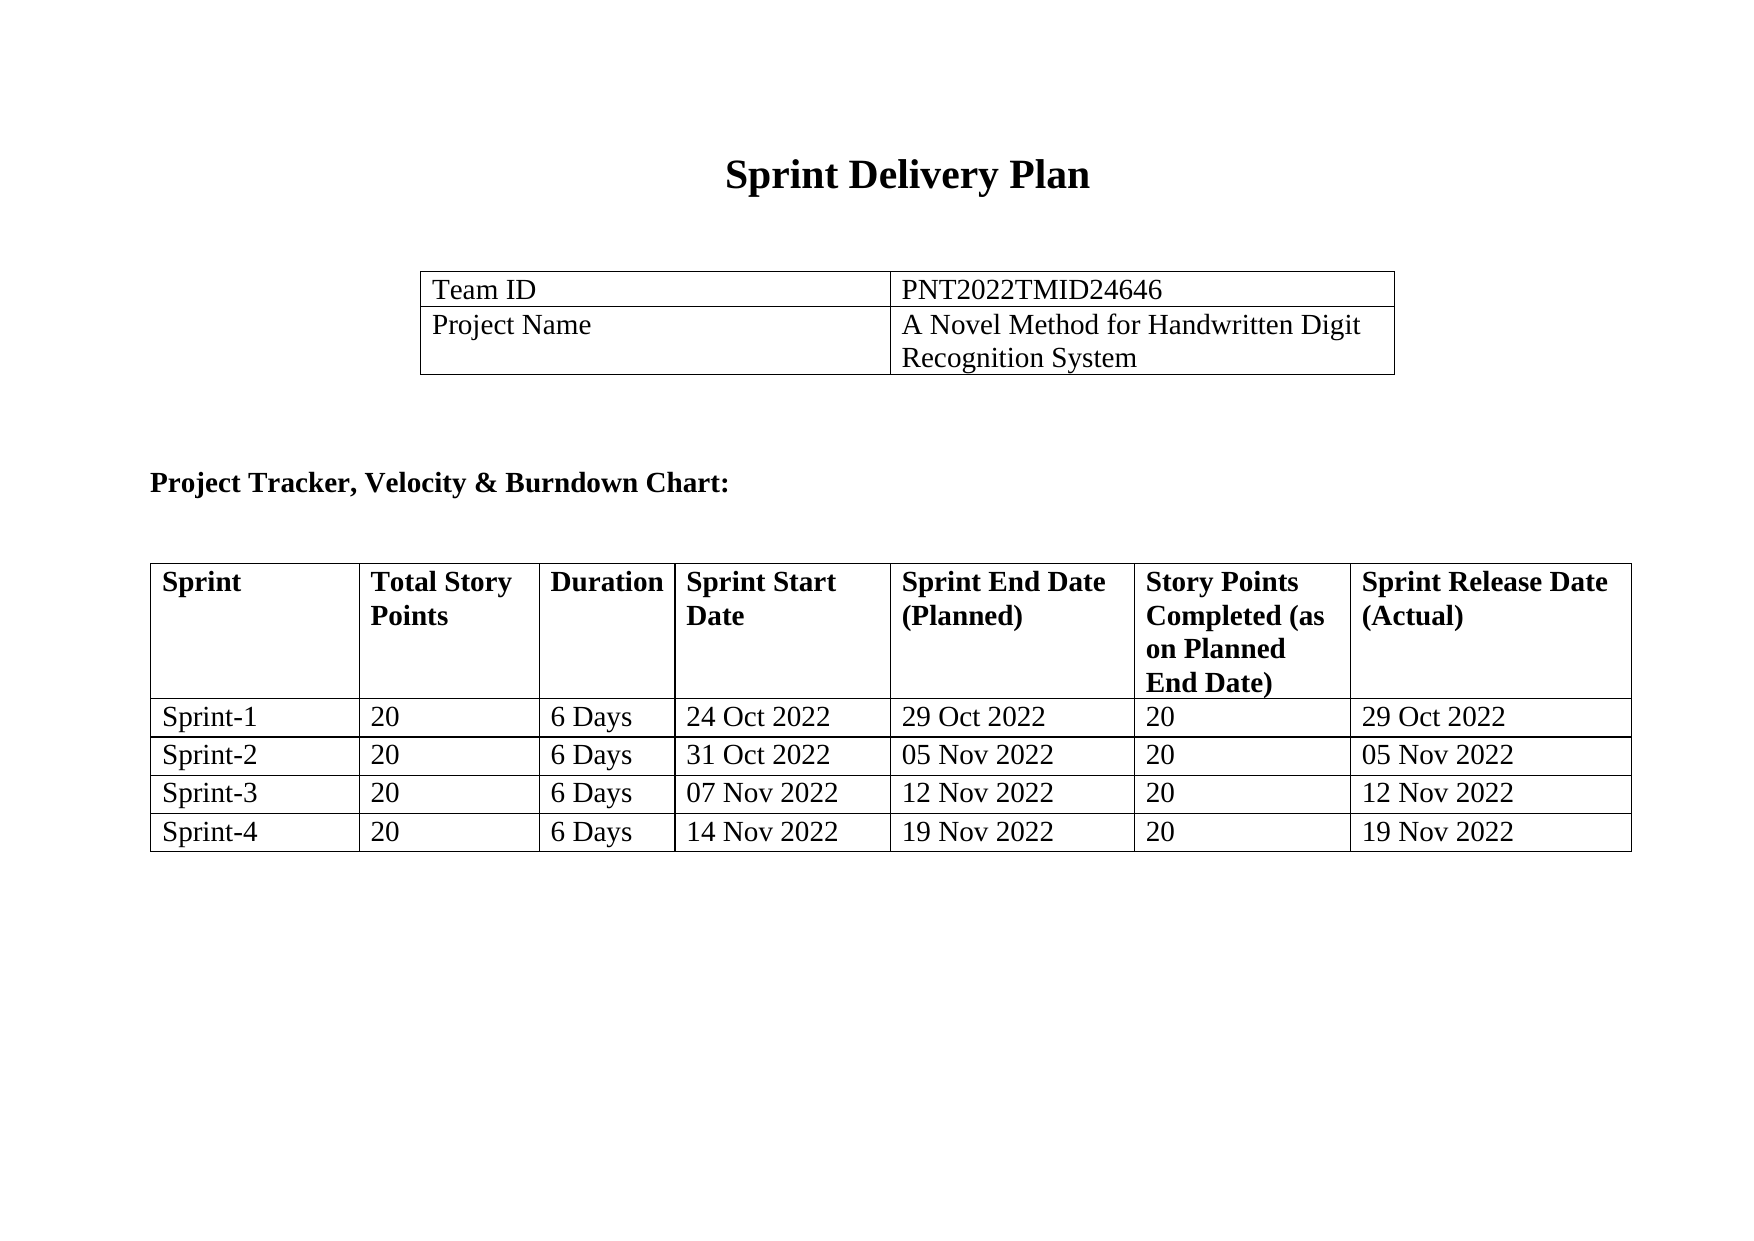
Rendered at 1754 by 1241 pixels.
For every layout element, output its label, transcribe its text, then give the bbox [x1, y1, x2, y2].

table_cell 14 Nov 2022 [676, 814, 890, 851]
text Project Tracker, Velocity & Burndown Chart: [150, 465, 1665, 499]
table_header Team ID [421, 272, 890, 306]
table_cell 31 Oct 2022 [676, 738, 890, 774]
table_cell 20 [1135, 699, 1350, 736]
table_cell 20 [360, 776, 539, 813]
table_cell 6 Days [540, 738, 674, 774]
table_cell 05 Nov 2022 [891, 738, 1134, 774]
table_header Sprint End Date (Planned) [891, 564, 1134, 698]
table_cell 29 Oct 2022 [1351, 699, 1631, 736]
table_header Story Points Completed (as on Planned End Date) [1135, 564, 1350, 698]
table_cell 19 Nov 2022 [1351, 814, 1631, 851]
table_header Duration [540, 564, 674, 698]
table_header Sprint Release Date (Actual) [1351, 564, 1631, 698]
table_header PNT2022TMID24646 [891, 272, 1394, 306]
table_cell 20 [1135, 814, 1350, 851]
table_cell Sprint-3 [151, 776, 359, 813]
table_header Sprint Start Date [676, 564, 890, 698]
table_cell 05 Nov 2022 [1351, 738, 1631, 774]
table_cell Sprint-2 [151, 738, 359, 774]
table_cell Sprint-4 [151, 814, 359, 851]
table_cell A Novel Method for Handwritten Digit Recognition System [891, 307, 1394, 374]
table_cell 6 Days [540, 814, 674, 851]
table_header Sprint [151, 564, 359, 698]
table_cell 20 [360, 699, 539, 736]
table_cell 29 Oct 2022 [891, 699, 1134, 736]
table_cell 6 Days [540, 699, 674, 736]
table_cell 24 Oct 2022 [676, 699, 890, 736]
table_cell 20 [1135, 738, 1350, 774]
table_cell Project Name [421, 307, 890, 374]
table_header Total Story Points [360, 564, 539, 698]
table_cell 20 [360, 814, 539, 851]
table_cell 19 Nov 2022 [891, 814, 1134, 851]
table_cell 07 Nov 2022 [676, 776, 890, 813]
table_cell 6 Days [540, 776, 674, 813]
table_cell 20 [1135, 776, 1350, 813]
text Sprint Delivery Plan [150, 150, 1665, 198]
table_cell 12 Nov 2022 [1351, 776, 1631, 813]
table_cell 12 Nov 2022 [891, 776, 1134, 813]
table_cell Sprint-1 [151, 699, 359, 736]
table_cell 20 [360, 738, 539, 774]
